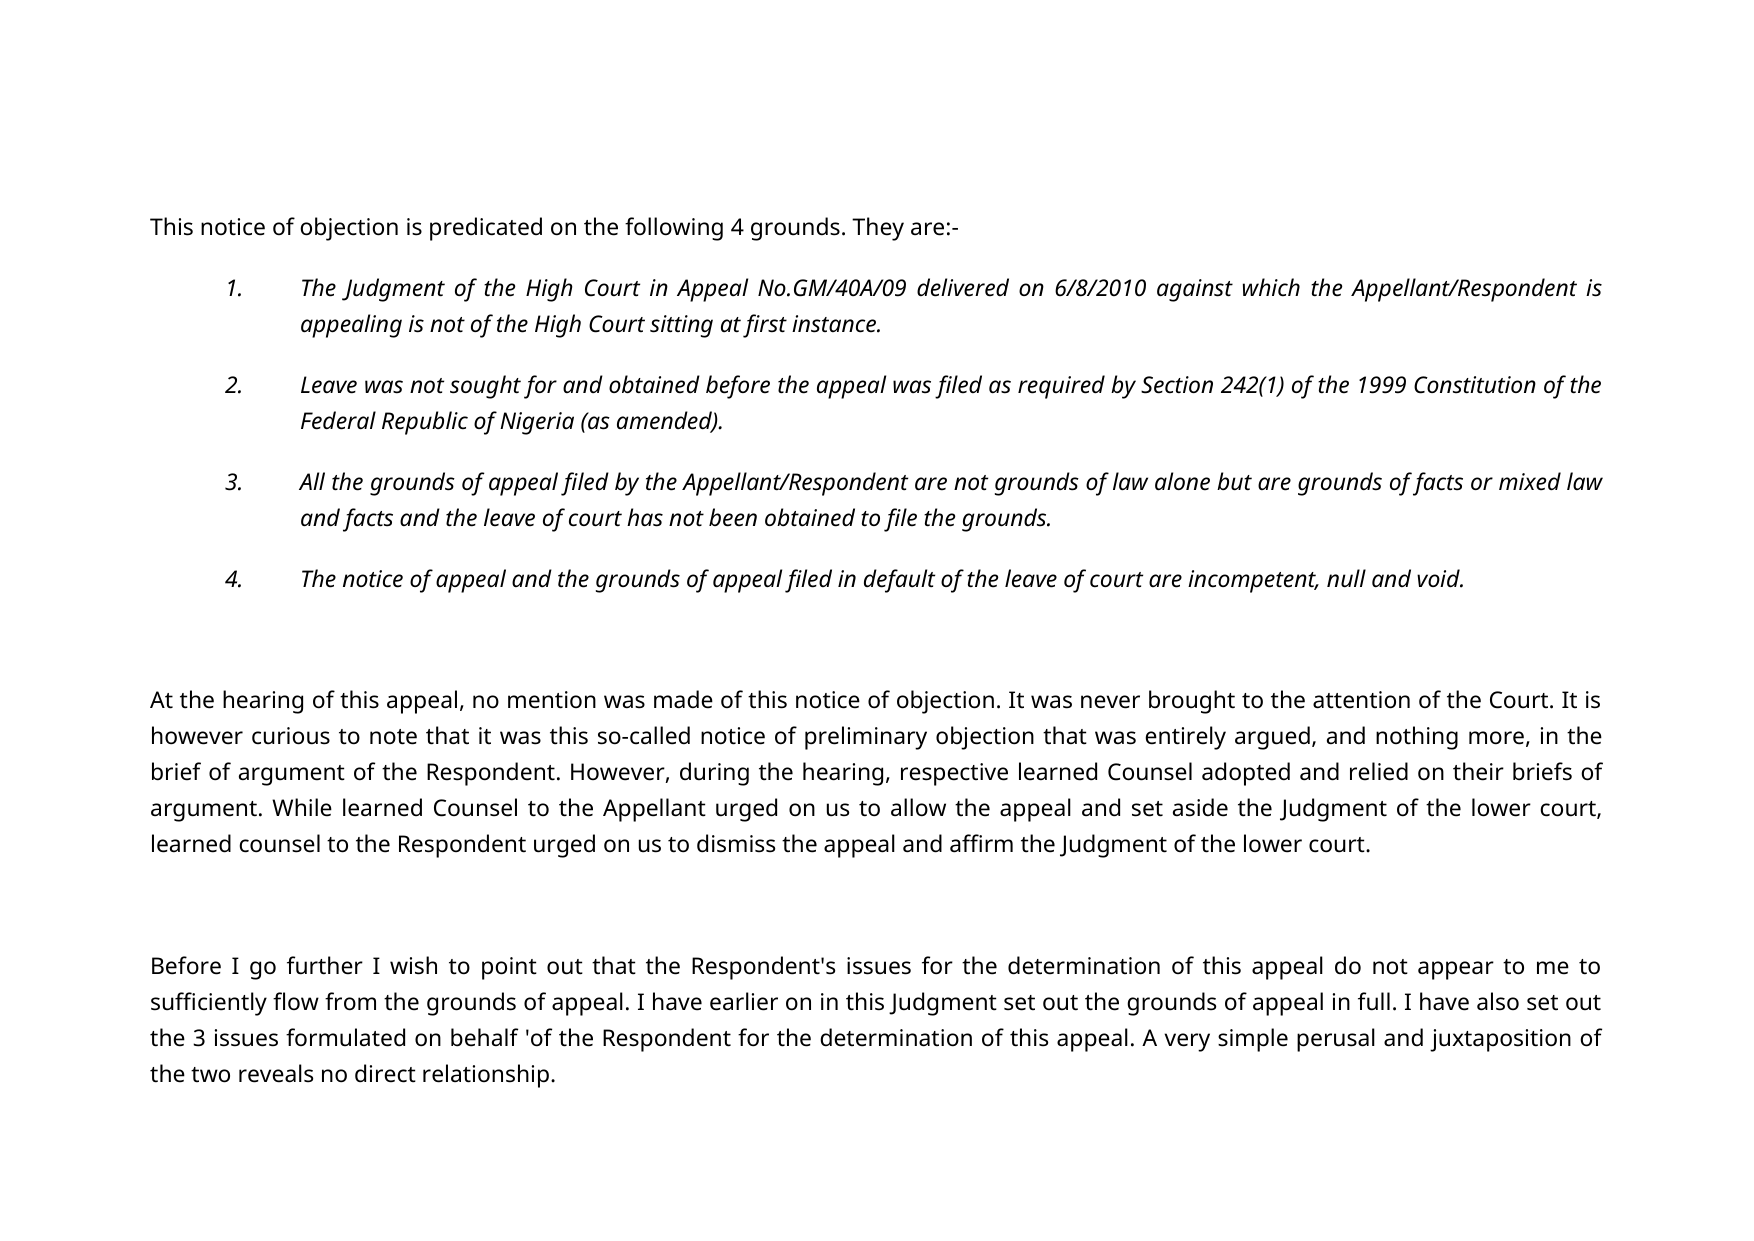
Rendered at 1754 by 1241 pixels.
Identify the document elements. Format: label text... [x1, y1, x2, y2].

text 4. The notice of appeal and the grounds of appeal filed in default of the leave of court are incompetent, null and void. [225, 562, 1604, 594]
text This notice of objection is predicated on the following 4 grounds. They are:- [150, 211, 1604, 242]
text Before I go further I wish to point out that the Respondent's issues for the determination of this appeal do not appear to me to sufficiently flow from the grounds of appeal. I have earlier on in this Judgment set out the grounds of appeal in full. I have also set out the 3 issues formulated on behalf 'of the Respondent for the determination of this appeal. A very simple perusal and juxtaposition of the two reveals no direct relationship. [150, 950, 1604, 1089]
text 1. The Judgment of the High Court in Appeal No.GM/40A/09 delivered on 6/8/2010 against which the Appellant/Respondent is appealing is not of the High Court sitting at first instance. [225, 272, 1604, 339]
text At the hearing of this appeal, no mention was made of this notice of objection. It was never brought to the attention of the Court. It is however curious to note that it was this so-called notice of preliminary objection that was entirely argued, and nothing more, in the brief of argument of the Respondent. However, during the hearing, respective learned Counsel adopted and relied on their briefs of argument. While learned Counsel to the Appellant urged on us to allow the appeal and set aside the Judgment of the lower court, learned counsel to the Respondent urged on us to dismiss the appeal and affirm the Judgment of the lower court. [150, 684, 1604, 859]
text 2. Leave was not sought for and obtained before the appeal was filed as required by Section 242(1) of the 1999 Constitution of the Federal Republic of Nigeria (as amended). [225, 369, 1604, 436]
text 3. All the grounds of appeal filed by the Appellant/Respondent are not grounds of law alone but are grounds of facts or mixed law and facts and the leave of court has not been obtained to file the grounds. [225, 466, 1604, 533]
